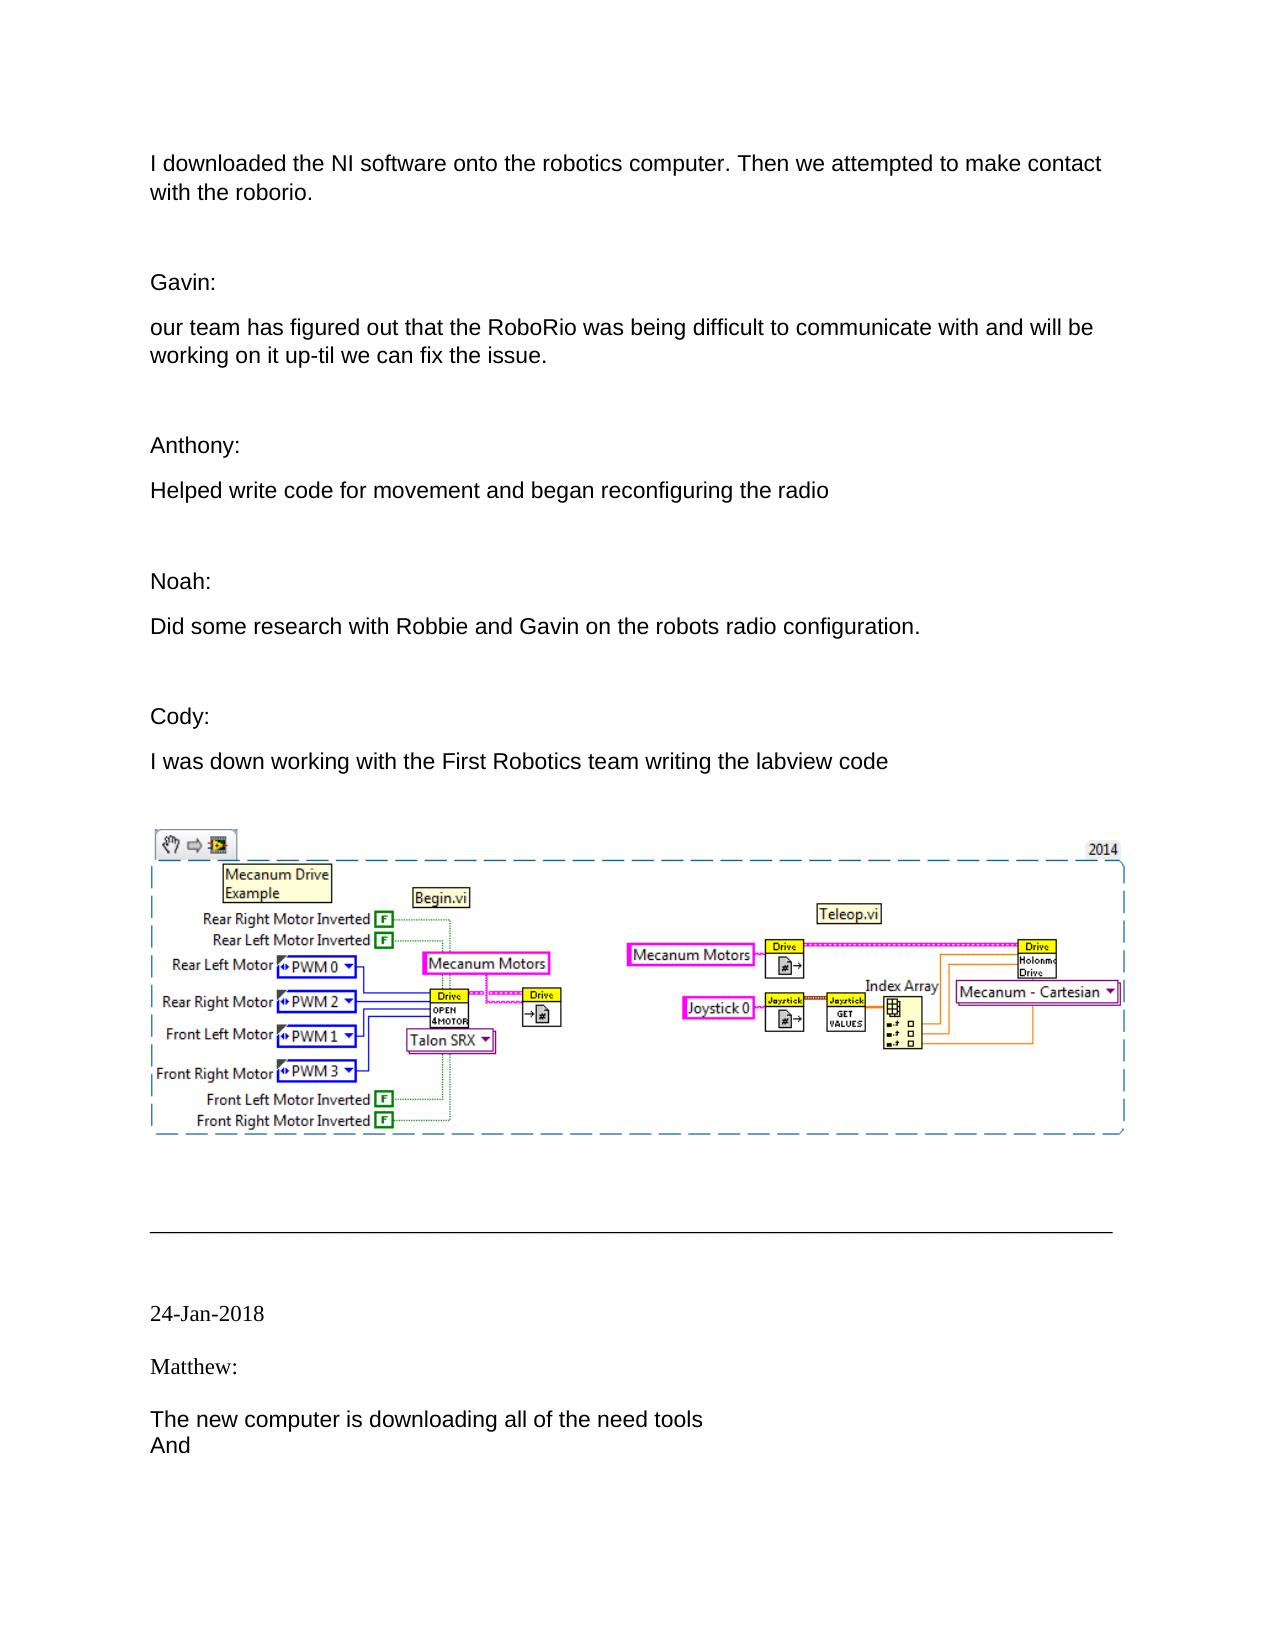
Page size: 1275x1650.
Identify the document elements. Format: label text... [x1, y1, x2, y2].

text The new computer is downloading all of the need tools [150, 1406, 1125, 1432]
text Noah: [150, 568, 1125, 594]
picture [150, 829, 1125, 1136]
text our team has figured out that the RoboRio was being difficult to communicate with and will be working on it up-til we can fix the issue. [150, 314, 1125, 368]
text _____________________________________________________________________________ [150, 1207, 1125, 1236]
text Cody: [150, 703, 1125, 729]
text Matthew: [150, 1353, 1125, 1379]
text Helped write code for movement and began reconfiguring the radio [150, 477, 1125, 504]
text 24-Jan-2018 [150, 1300, 1125, 1326]
text Did some research with Robbie and Gavin on the robots radio configuration. [150, 613, 1125, 639]
text I was down working with the First Robotics team writing the labview code [150, 748, 1125, 774]
text Gavin: [150, 269, 1125, 295]
text I downloaded the NI software onto the robotics computer. Then we attempted to make contact with the roborio. [150, 150, 1125, 205]
text And [150, 1432, 1125, 1458]
text Anthony: [150, 432, 1125, 459]
